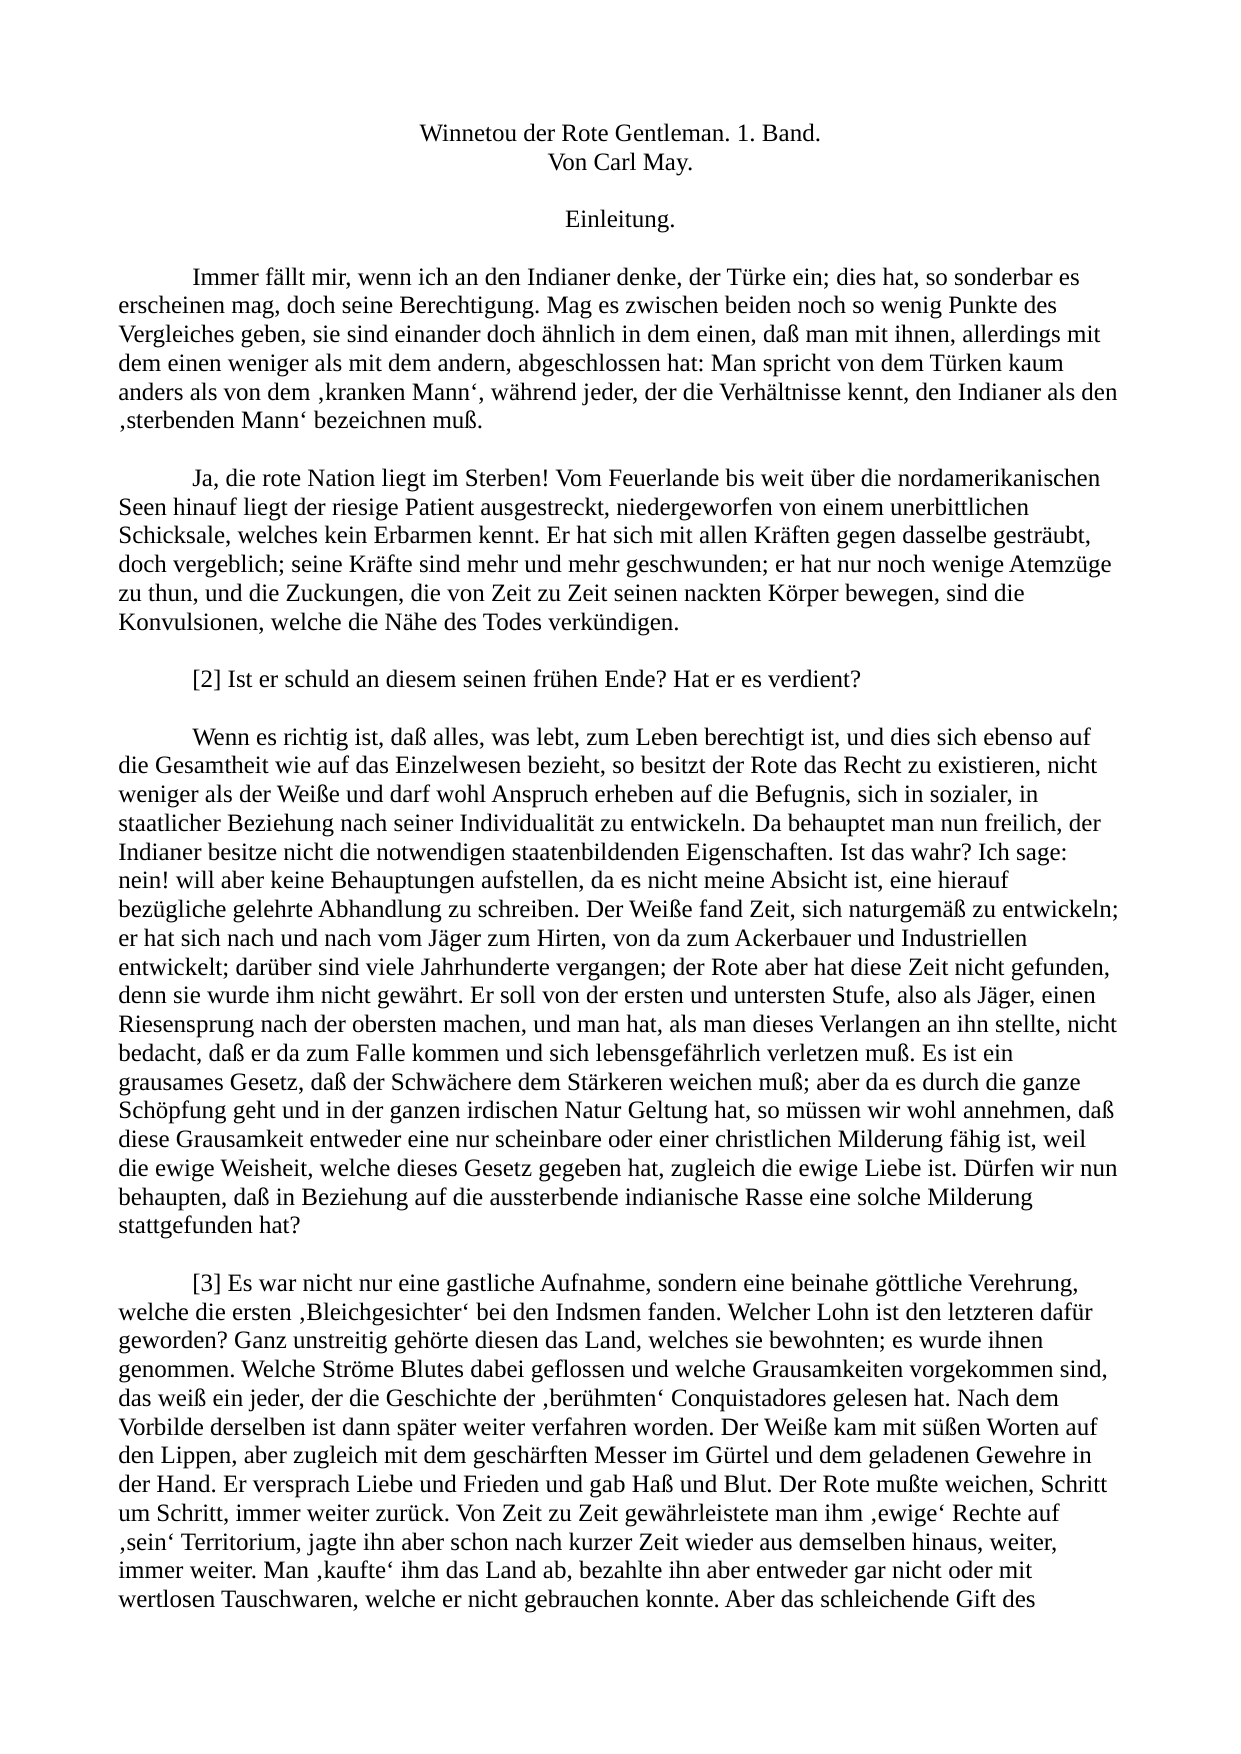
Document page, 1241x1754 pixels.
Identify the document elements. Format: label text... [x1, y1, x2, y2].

text Immer fällt mir, wenn ich an den Indianer denke, der Türke ein; dies hat, so sonderbar es erscheinen mag, doch seine Berechtigung. Mag es zwischen beiden noch so wenig Punkte des Vergleiches geben, sie sind einander doch ähnlich in dem einen, daß man mit ihnen, allerdings mit dem einen weniger als mit dem andern, abgeschlossen hat: Man spricht von dem Türken kaum anders als von dem ‚kranken Mann‘, während jeder, der die Verhältnisse kennt, den Indianer als den ‚sterbenden Mann‘ bezeichnen muß. [118, 262, 1122, 434]
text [118, 1268, 1122, 1613]
text [2] Ist er schuld an diesem seinen frühen Ende? Hat er es verdient? [118, 664, 1122, 693]
text Einleitung. [118, 204, 1122, 233]
text Ja, die rote Nation liegt im Sterben! Vom Feuerlande bis weit über die nordamerikanischen Seen hinauf liegt der riesige Patient ausgestreckt, niedergeworfen von einem unerbittlichen Schicksale, welches kein Erbarmen kennt. Er hat sich mit allen Kräften gegen dasselbe gesträubt, doch vergeblich; seine Kräfte sind mehr und mehr geschwunden; er hat nur noch wenige Atemzüge zu thun, und die Zuckungen, die von Zeit zu Zeit seinen nackten Körper bewegen, sind die Konvulsionen, welche die Nähe des Todes verkündigen. [118, 463, 1122, 636]
text Von Carl May. [118, 147, 1122, 176]
text Winnetou der Rote Gentleman. 1. Band. [118, 118, 1122, 147]
text Wenn es richtig ist, daß alles, was lebt, zum Leben berechtigt ist, und dies sich ebenso auf die Gesamtheit wie auf das Einzelwesen bezieht, so besitzt der Rote das Recht zu existieren, nicht weniger als der Weiße und darf wohl Anspruch erheben auf die Befugnis, sich in sozialer, in staatlicher Beziehung nach seiner Individualität zu entwickeln. Da behauptet man nun freilich, der Indianer besitze nicht die notwendigen staatenbildenden Eigenschaften. Ist das wahr? Ich sage: nein! will aber keine Behauptungen aufstellen, da es nicht meine Absicht ist, eine hierauf bezügliche gelehrte Abhandlung zu schreiben. Der Weiße fand Zeit, sich naturgemäß zu entwickeln; er hat sich nach und nach vom Jäger zum Hirten, von da zum Ackerbauer und Industriellen entwickelt; darüber sind viele Jahrhunderte vergangen; der Rote aber hat diese Zeit nicht gefunden, denn sie wurde ihm nicht gewährt. Er soll von der ersten und untersten Stufe, also als Jäger, einen Riesensprung nach der obersten machen, und man hat, als man dieses Verlangen an ihn stellte, nicht bedacht, daß er da zum Falle kommen und sich lebensgefährlich verletzen muß. Es ist ein grausames Gesetz, daß der Schwächere dem Stärkeren weichen muß; aber da es durch die ganze Schöpfung geht und in der ganzen irdischen Natur Geltung hat, so müssen wir wohl annehmen, daß diese Grausamkeit entweder eine nur scheinbare oder einer christlichen Milderung fähig ist, weil die ewige Weisheit, welche dieses Gesetz gegeben hat, zugleich die ewige Liebe ist. Dürfen wir nun behaupten, daß in Beziehung auf die aussterbende indianische Rasse eine solche Milderung stattgefunden hat? [118, 722, 1122, 1239]
